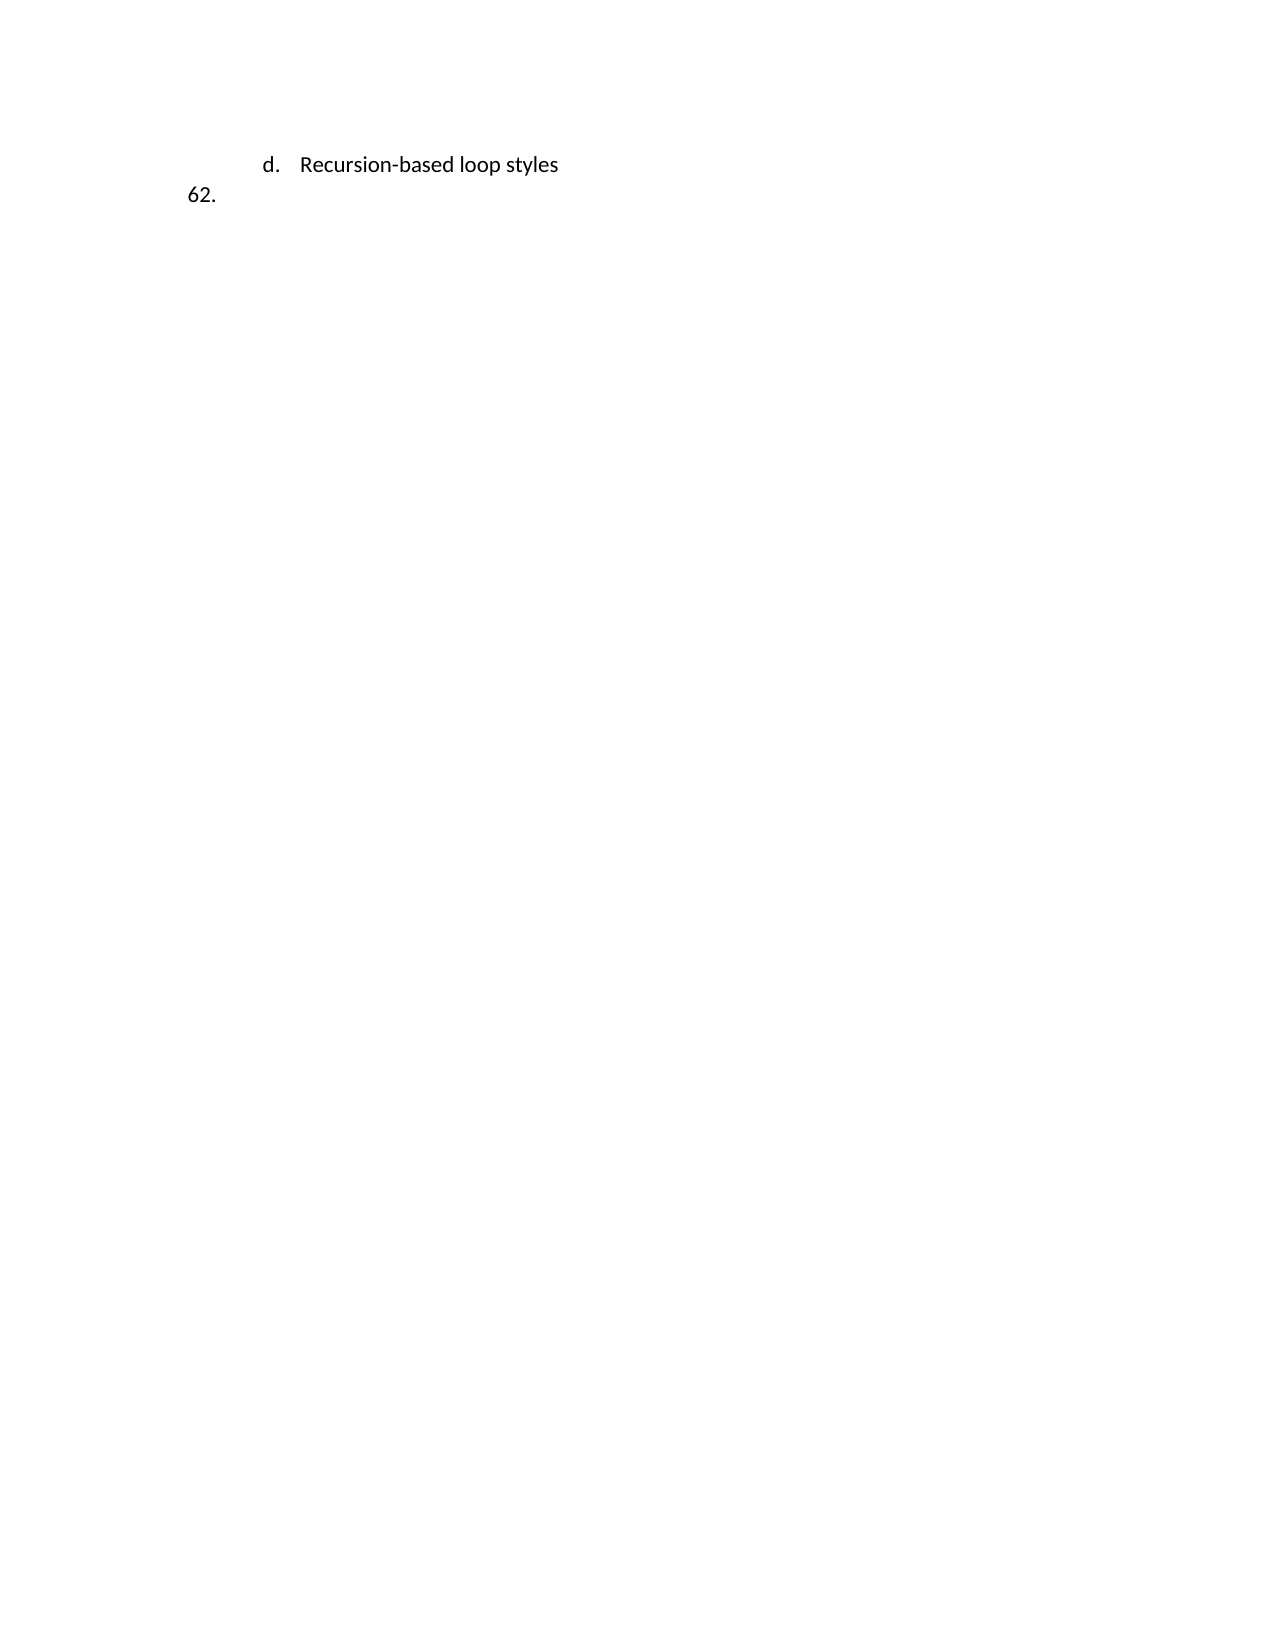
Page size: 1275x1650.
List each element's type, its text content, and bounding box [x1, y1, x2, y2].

list Recursion-based loop styles [262, 150, 1125, 178]
